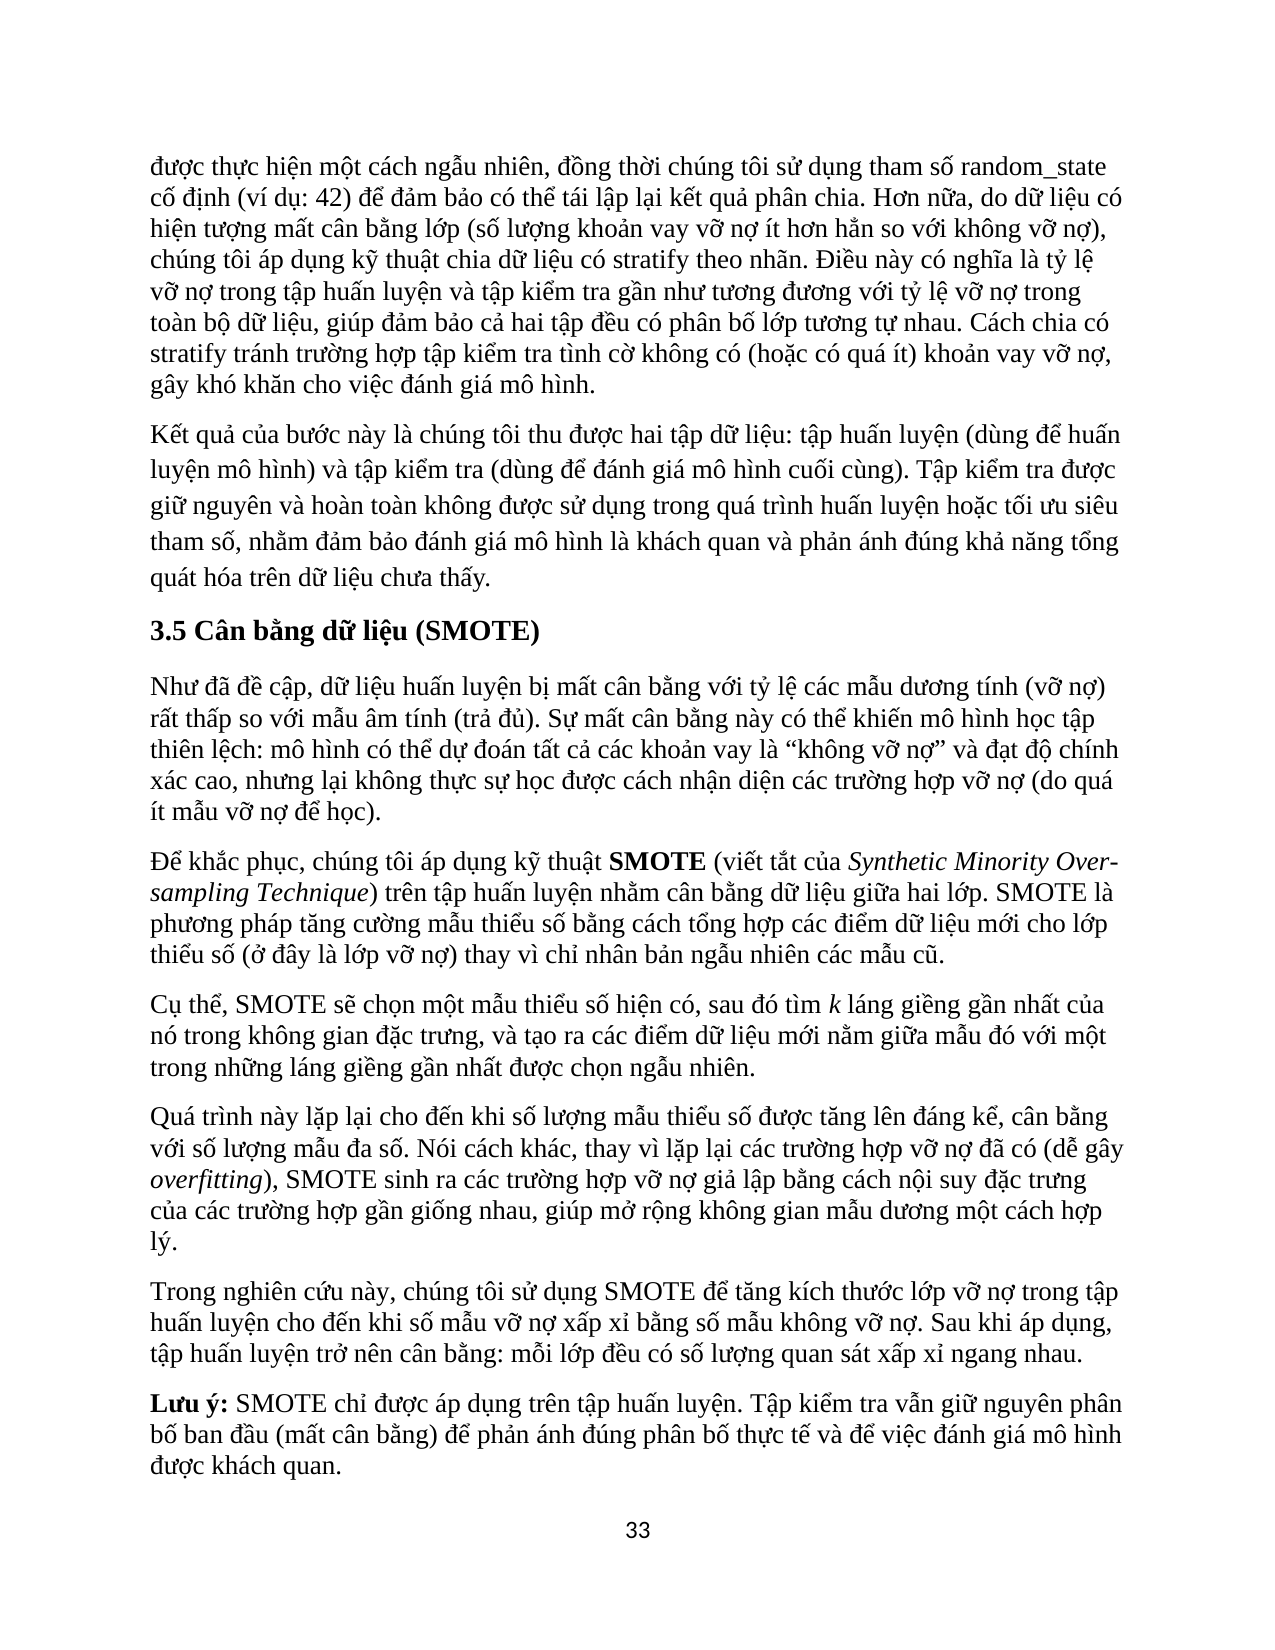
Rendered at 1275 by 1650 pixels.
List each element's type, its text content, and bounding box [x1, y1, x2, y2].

text Lưu ý: SMOTE chỉ được áp dụng trên tập huấn luyện. Tập kiểm tra vẫn giữ nguyên phân bố ban đầu (mất cân bằng) để phản ánh đúng phân bố thực tế và để việc đánh giá mô hình được khách quan. [150, 1387, 1125, 1481]
subtitle 3.5 Cân bằng dữ liệu (SMOTE) [150, 613, 1125, 647]
text Quá trình này lặp lại cho đến khi số lượng mẫu thiểu số được tăng lên đáng kể, cân bằng với số lượng mẫu đa số. Nói cách khác, thay vì lặp lại các trường hợp vỡ nợ đã có (dễ gây overfitting), SMOTE sinh ra các trường hợp vỡ nợ giả lập bằng cách nội suy đặc trưng của các trường hợp gần giống nhau, giúp mở rộng không gian mẫu dương một cách hợp lý. [150, 1101, 1125, 1256]
text Như đã đề cập, dữ liệu huấn luyện bị mất cân bằng với tỷ lệ các mẫu dương tính (vỡ nợ) rất thấp so với mẫu âm tính (trả đủ). Sự mất cân bằng này có thể khiến mô hình học tập thiên lệch: mô hình có thể dự đoán tất cả các khoản vay là “không vỡ nợ” và đạt độ chính xác cao, nhưng lại không thực sự học được cách nhận diện các trường hợp vỡ nợ (do quá ít mẫu vỡ nợ để học). [150, 671, 1125, 826]
text Trong nghiên cứu này, chúng tôi sử dụng SMOTE để tăng kích thước lớp vỡ nợ trong tập huấn luyện cho đến khi số mẫu vỡ nợ xấp xỉ bằng số mẫu không vỡ nợ. Sau khi áp dụng, tập huấn luyện trở nên cân bằng: mỗi lớp đều có số lượng quan sát xấp xỉ ngang nhau. [150, 1275, 1125, 1368]
text Để khắc phục, chúng tôi áp dụng kỹ thuật SMOTE (viết tắt của Synthetic Minority Over-sampling Technique) trên tập huấn luyện nhằm cân bằng dữ liệu giữa hai lớp. SMOTE là phương pháp tăng cường mẫu thiểu số bằng cách tổng hợp các điểm dữ liệu mới cho lớp thiểu số (ở đây là lớp vỡ nợ) thay vì chỉ nhân bản ngẫu nhiên các mẫu cũ. [150, 845, 1125, 969]
text Cụ thể, SMOTE sẽ chọn một mẫu thiểu số hiện có, sau đó tìm k láng giềng gần nhất của nó trong không gian đặc trưng, và tạo ra các điểm dữ liệu mới nằm giữa mẫu đó với một trong những láng giềng gần nhất được chọn ngẫu nhiên. [150, 988, 1125, 1082]
